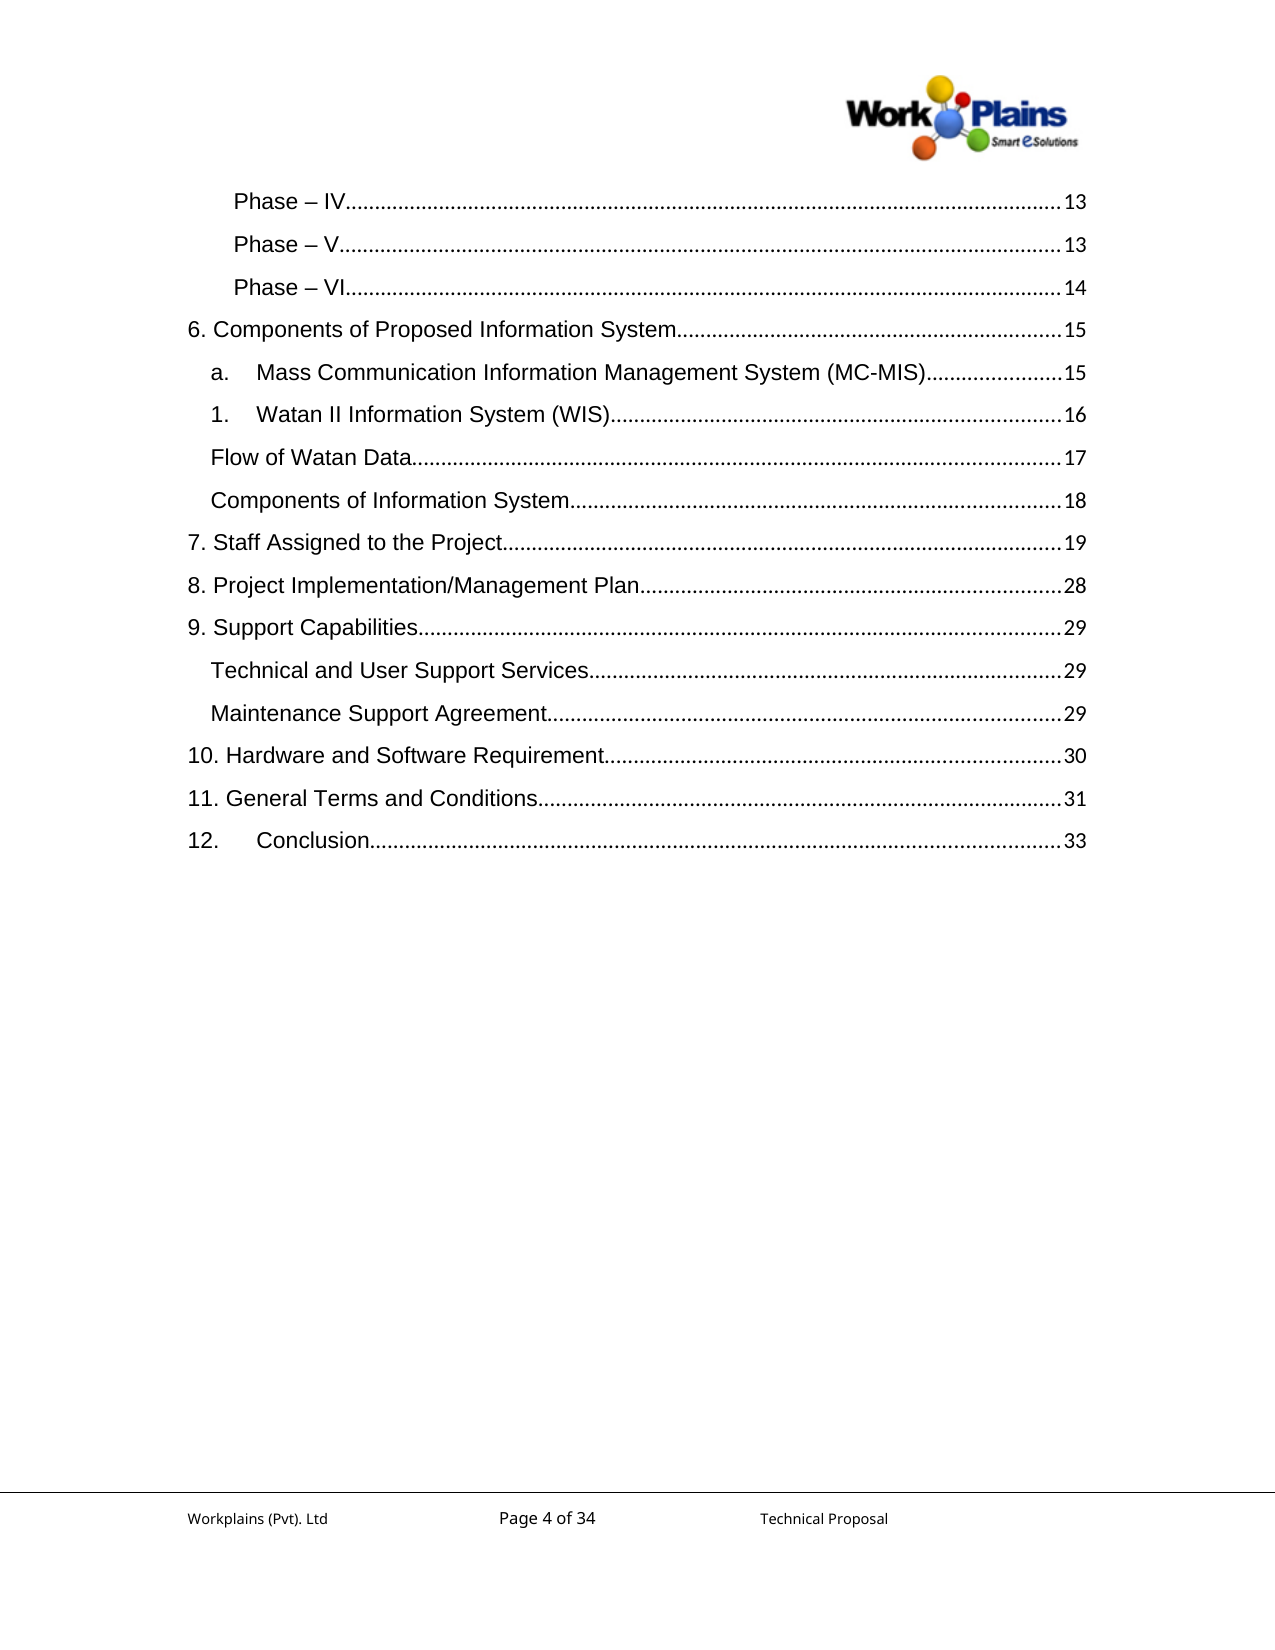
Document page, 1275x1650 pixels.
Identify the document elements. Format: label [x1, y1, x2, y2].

picture [843, 75, 1088, 162]
